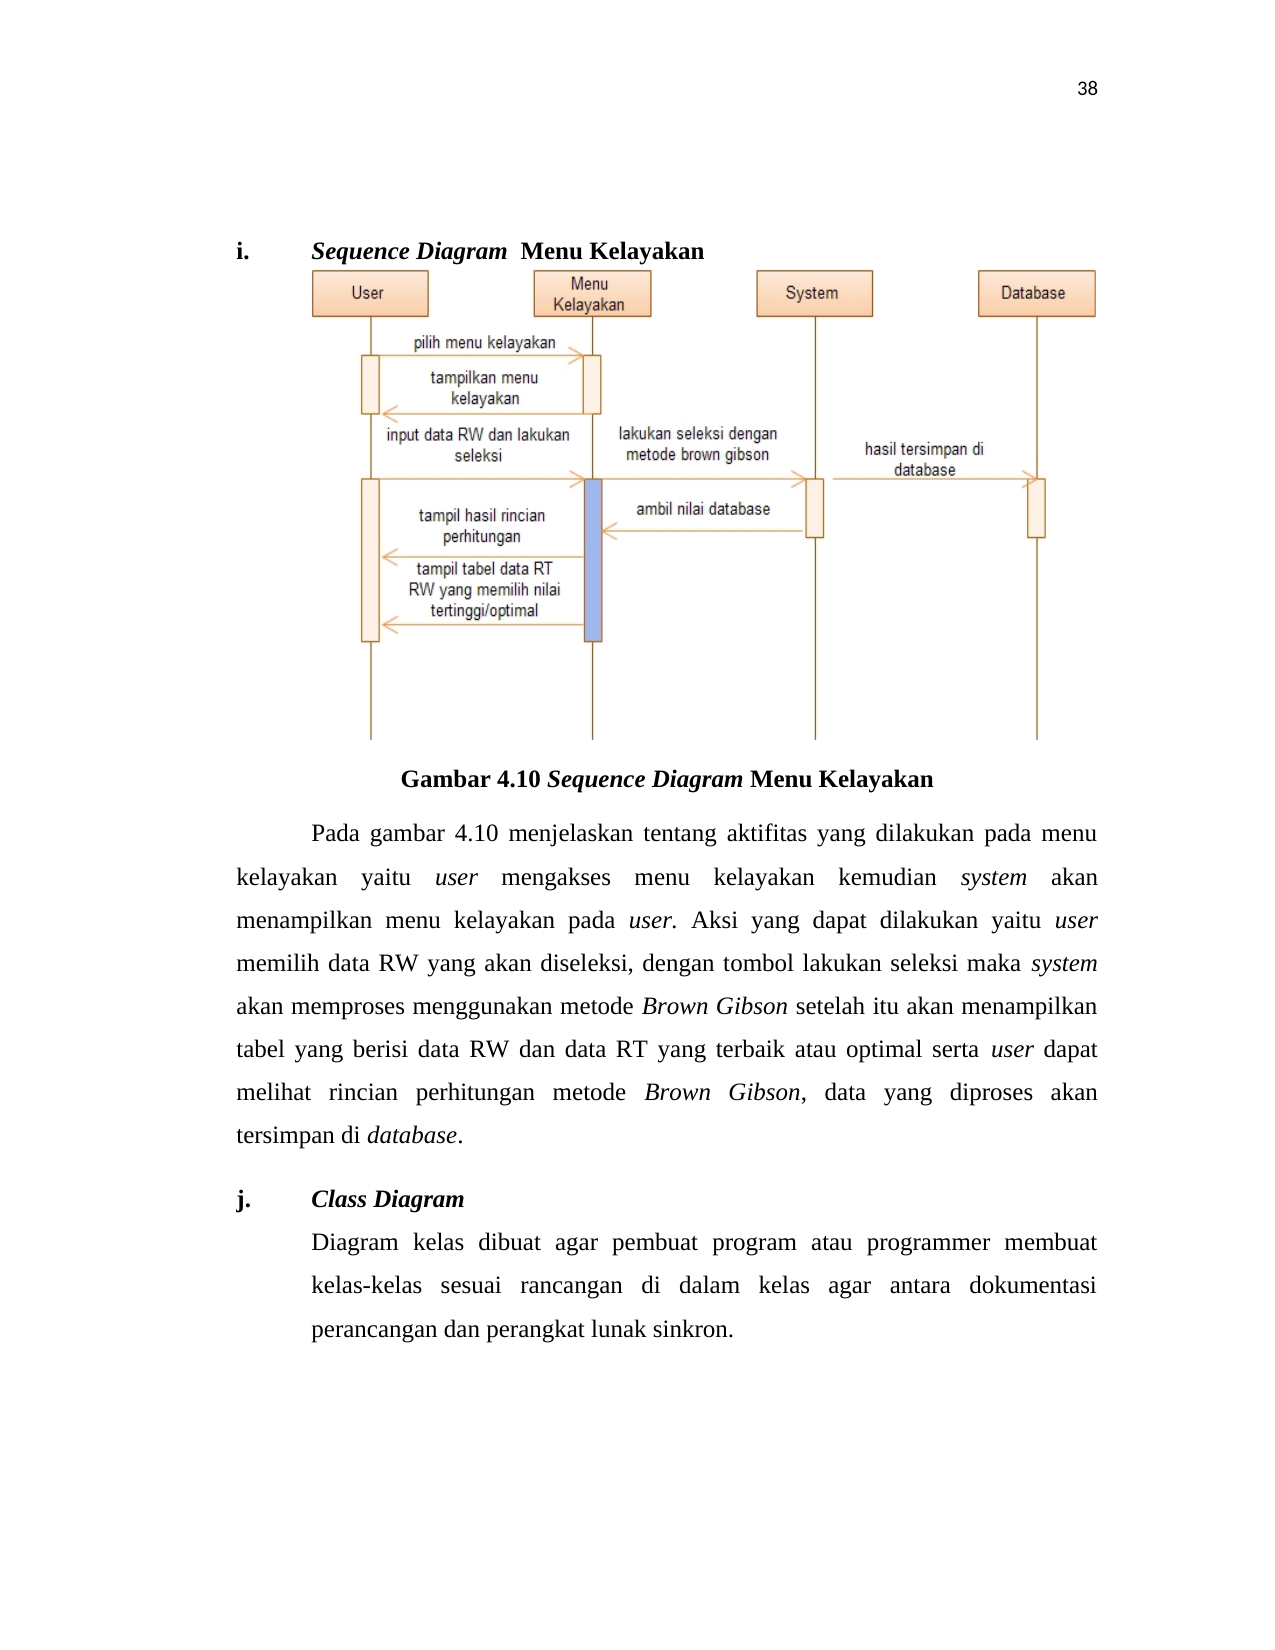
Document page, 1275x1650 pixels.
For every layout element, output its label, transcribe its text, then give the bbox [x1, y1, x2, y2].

list Sequence Diagram Menu Kelayakan [236, 236, 1098, 265]
text Gambar 4.10 Sequence Diagram Menu Kelayakan [236, 764, 1098, 793]
text Pada gambar 4.10 menjelaskan tentang aktifitas yang dilakukan pada menu kelayakan yaitu user mengakses menu kelayakan kemudian system akan menampilkan menu kelayakan pada user. Aksi yang dapat dilakukan yaitu user memilih data RW yang akan diseleksi, dengan tombol lakukan seleksi maka system akan memproses menggunakan metode Brown Gibson setelah itu akan menampilkan tabel yang berisi data RW dan data RT yang terbaik atau optimal serta user dapat melihat rincian perhitungan metode Brown Gibson, data yang diproses akan tersimpan di database. [236, 818, 1098, 1149]
list Class Diagram [236, 1184, 1098, 1213]
picture [311, 269, 1096, 740]
list Diagram kelas dibuat agar pembuat program atau programmer membuat kelas-kelas sesuai rancangan di dalam kelas agar antara dokumentasi perancangan dan perangkat lunak sinkron. [311, 1227, 1098, 1342]
